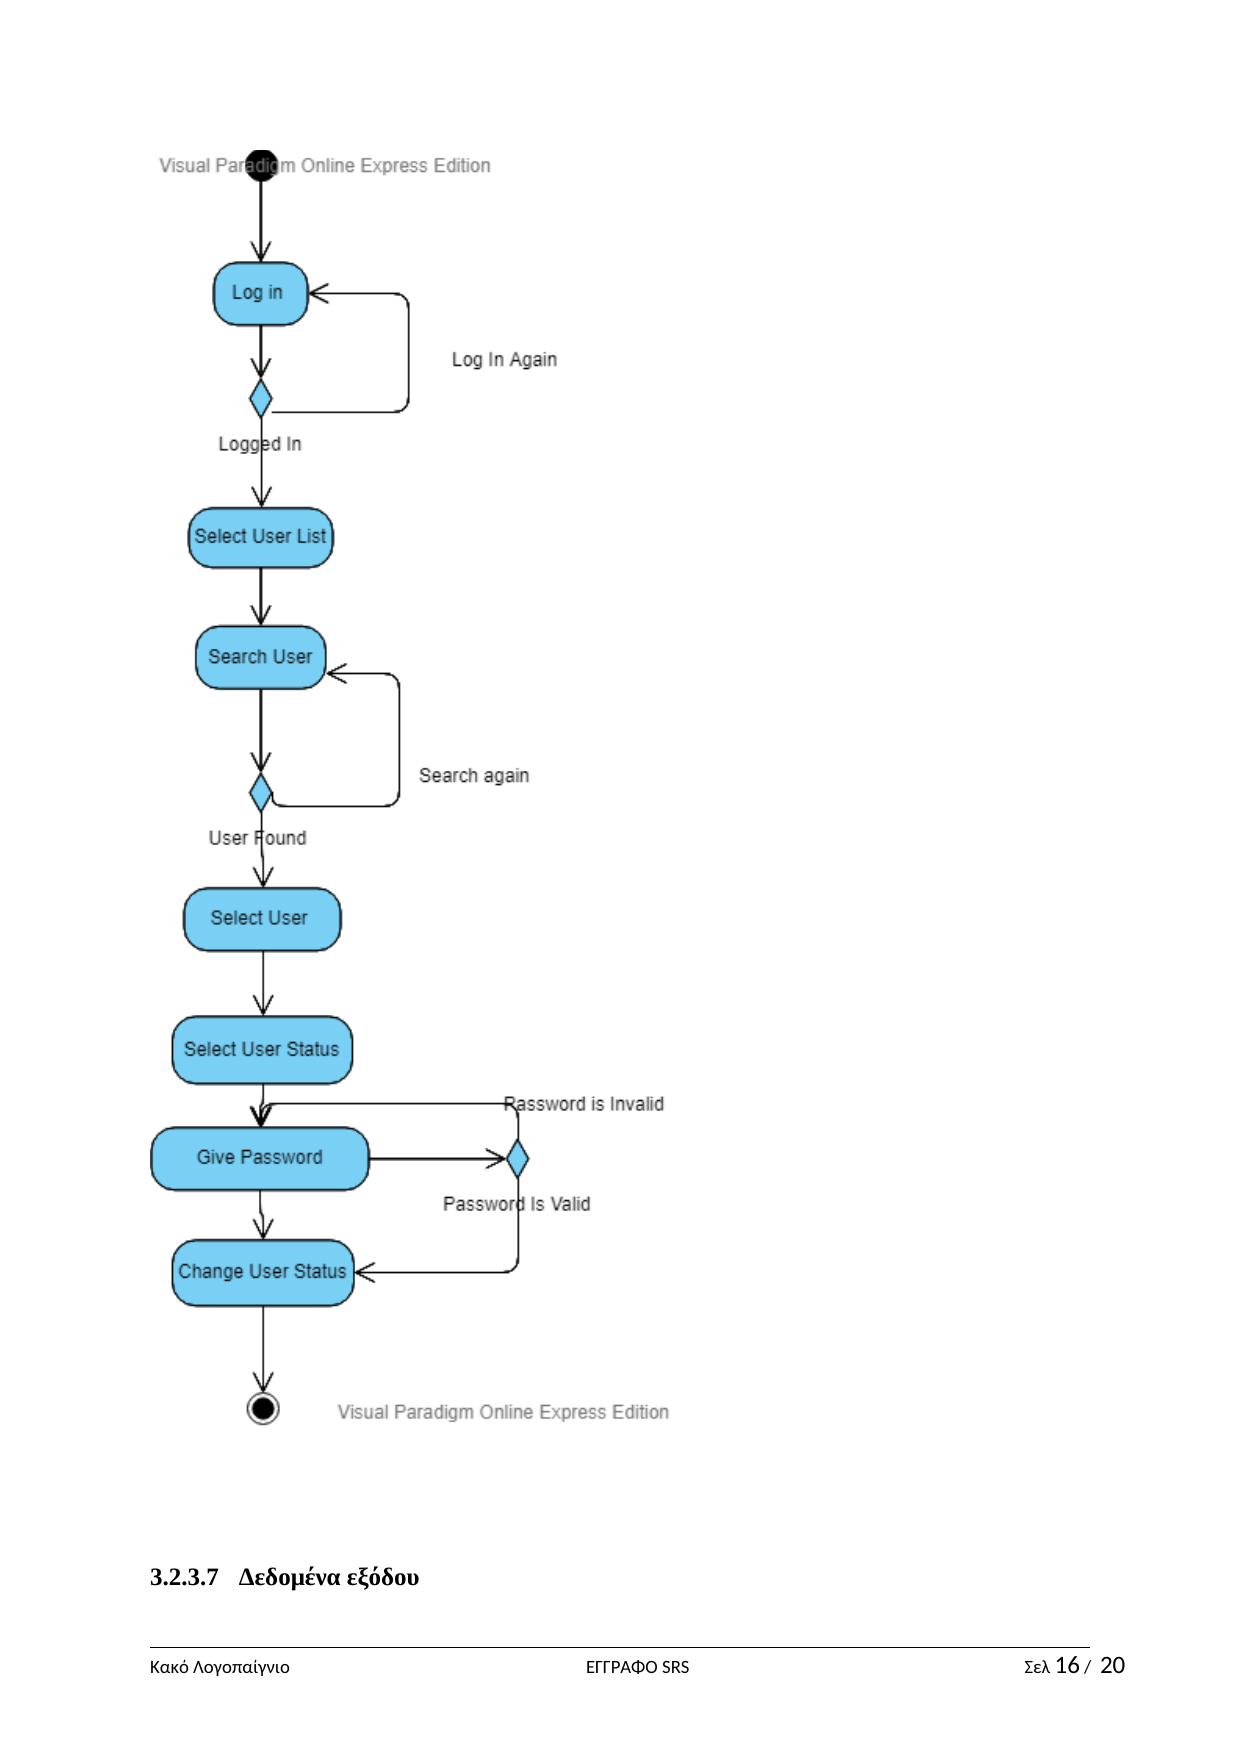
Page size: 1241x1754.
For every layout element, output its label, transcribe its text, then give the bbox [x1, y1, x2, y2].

picture [150, 150, 679, 1430]
subtitle 3.2.3.7 Δεδομένα εξόδου [150, 1562, 1090, 1591]
